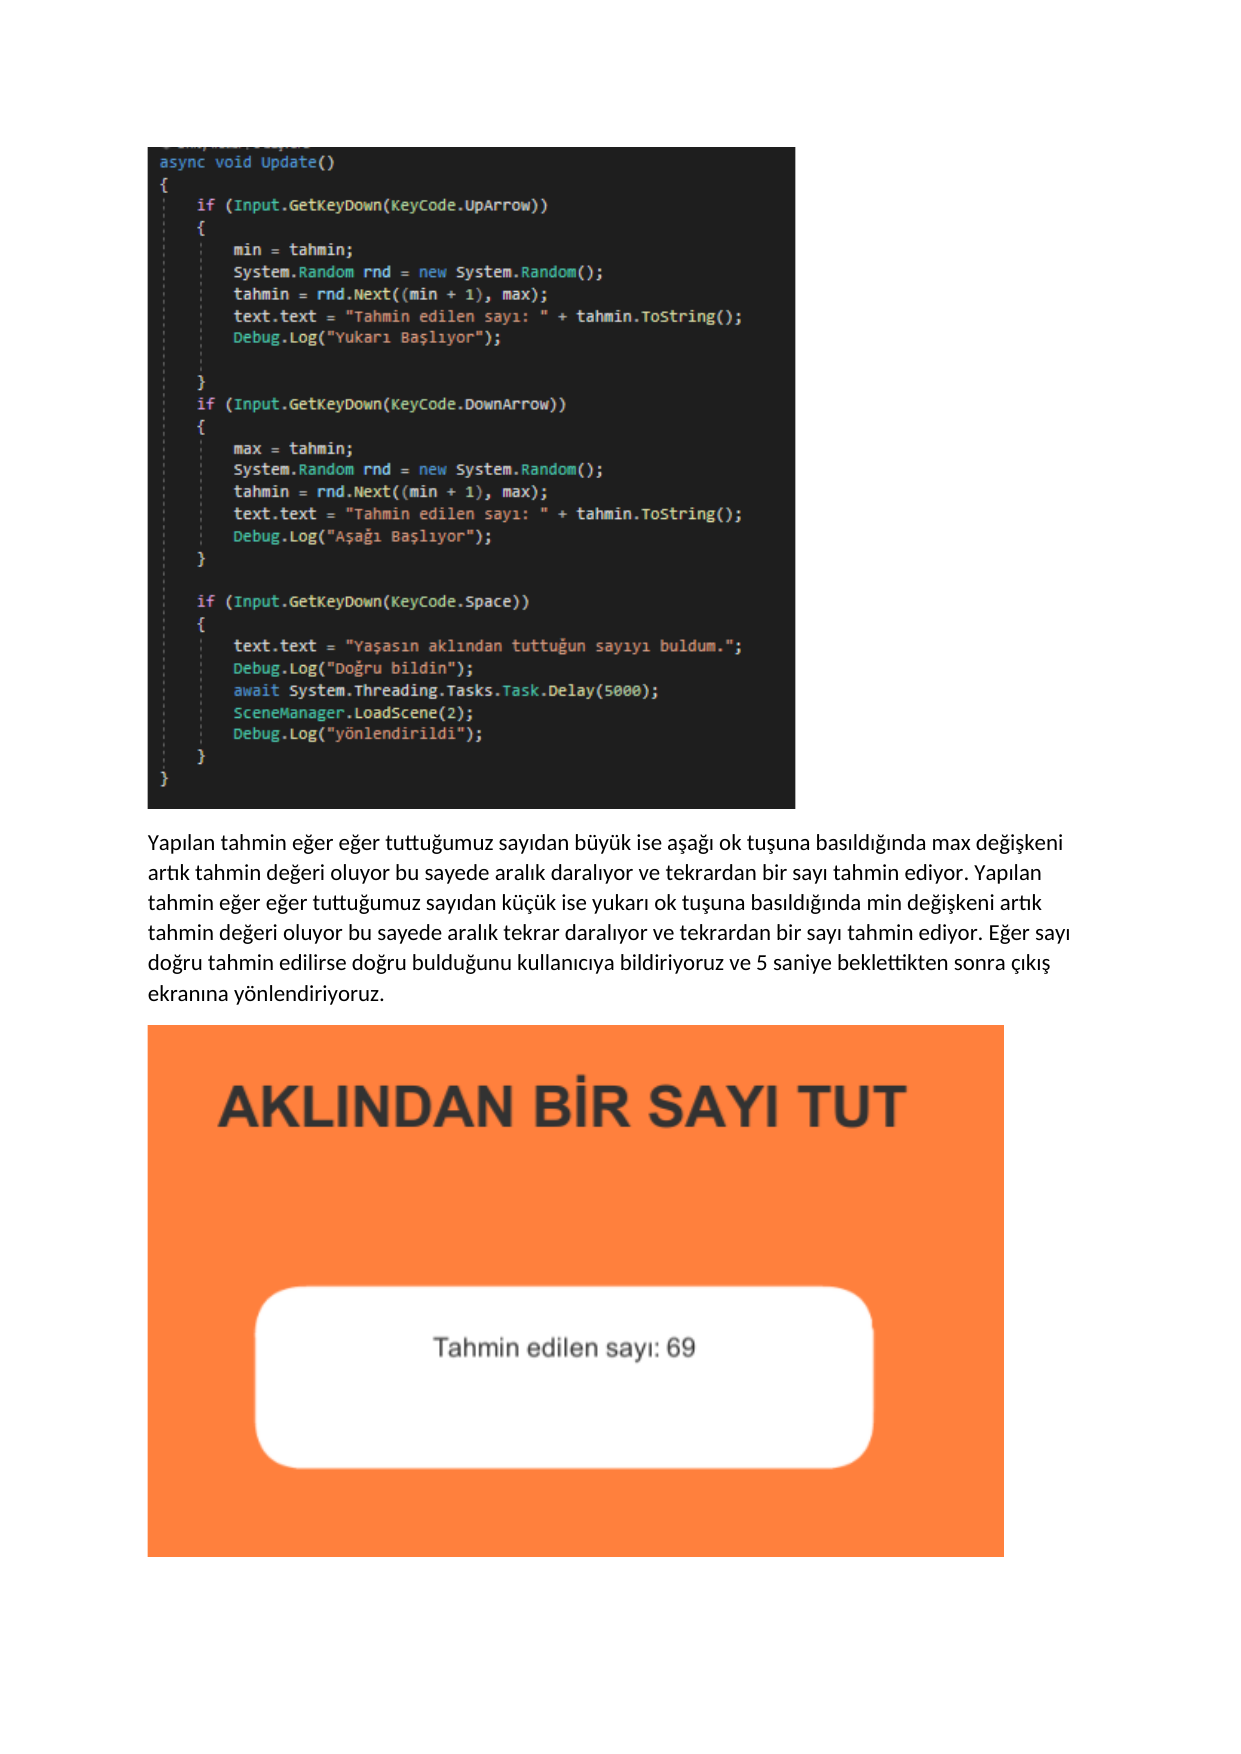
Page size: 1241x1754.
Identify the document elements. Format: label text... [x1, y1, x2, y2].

picture [147, 1025, 1004, 1557]
picture [147, 147, 796, 809]
text Yapılan tahmin eğer eğer tuttuğumuz sayıdan büyük ise aşağı ok tuşuna basıldığında max değişkeni artık tahmin değeri oluyor bu sayede aralık daralıyor ve tekrardan bir sayı tahmin ediyor. Yapılan tahmin eğer eğer tuttuğumuz sayıdan küçük ise yukarı ok tuşuna basıldığında min değişkeni artık tahmin değeri oluyor bu sayede aralık tekrar daralıyor ve tekrardan bir sayı tahmin ediyor. Eğer sayı doğru tahmin edilirse doğru bulduğunu kullanıcıya bildiriyoruz ve 5 saniye beklettikten sonra çıkış ekranına yönlendiriyoruz. [148, 828, 1093, 1007]
